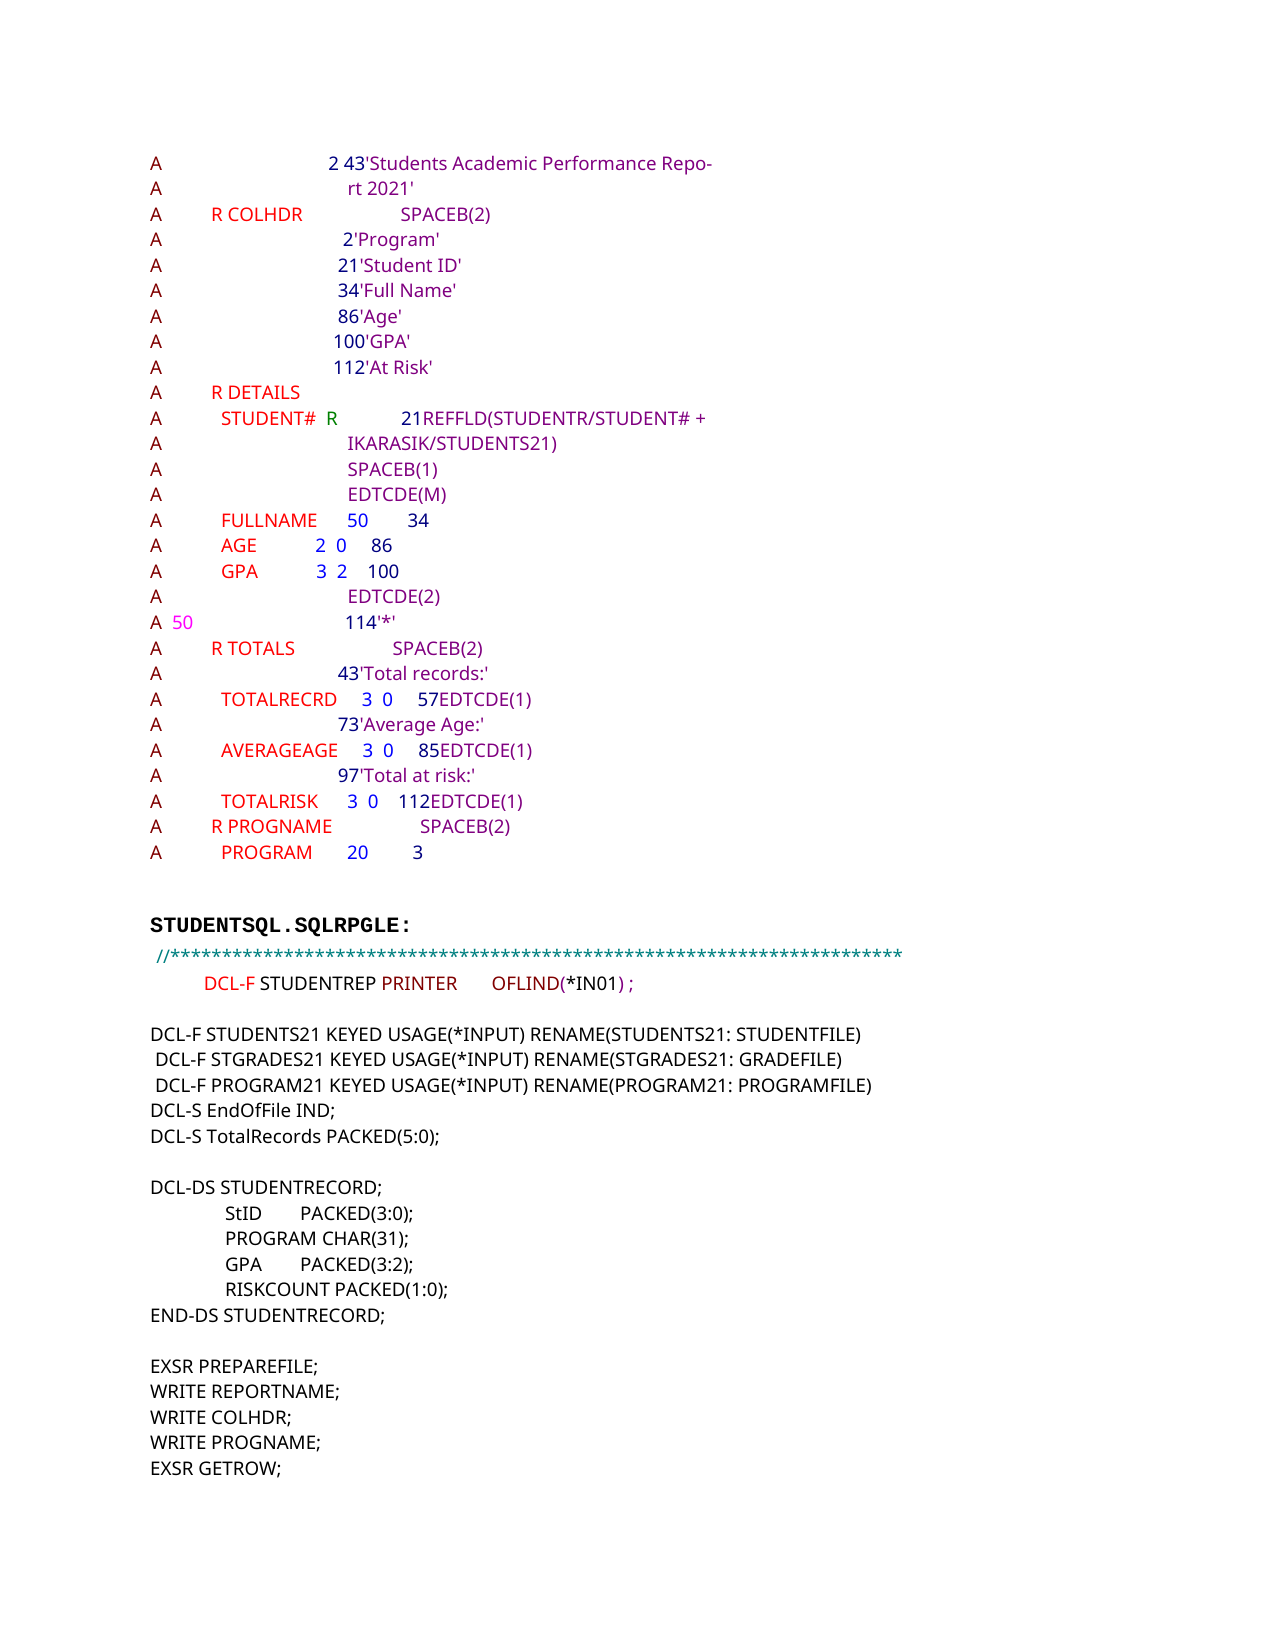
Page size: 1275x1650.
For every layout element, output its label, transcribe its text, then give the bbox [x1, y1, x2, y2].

text WRITE COLHDR; [150, 1404, 1125, 1429]
text A STUDENT# R 21REFFLD(STUDENTR/STUDENT# + [150, 405, 1125, 431]
text A 86'Age' [150, 303, 1125, 329]
text EXSR PREPAREFILE; [150, 1353, 1125, 1378]
text RISKCOUNT PACKED(1:0); [150, 1276, 1125, 1302]
text A 2'Program' [150, 227, 1125, 252]
text A IKARASIK/STUDENTS21) [150, 431, 1125, 456]
text A 2 43'Students Academic Performance Repo- [150, 150, 1125, 176]
text A 73'Average Age:' [150, 711, 1125, 737]
text A AGE 2 0 86 [150, 533, 1125, 558]
text DCL-F STGRADES21 KEYED USAGE(*INPUT) RENAME(STGRADES21: GRADEFILE) [150, 1047, 1125, 1072]
text A EDTCDE(2) [150, 584, 1125, 609]
text A 97'Total at risk:' [150, 762, 1125, 788]
text A 112'At Risk' [150, 354, 1125, 380]
text DCL-F STUDENTREP PRINTER OFLIND(*IN01) ; [150, 970, 1125, 996]
text A PROGRAM 20 3 [150, 839, 1125, 864]
text A R DETAILS [150, 380, 1125, 405]
text A 43'Total records:' [150, 660, 1125, 686]
text A FULLNAME 50 34 [150, 507, 1125, 533]
text STUDENTSQL.SQLRPGLE: [150, 914, 1125, 939]
text A TOTALRISK 3 0 112EDTCDE(1) [150, 788, 1125, 813]
text A TOTALRECRD 3 0 57EDTCDE(1) [150, 686, 1125, 711]
text EXSR GETROW; [150, 1455, 1125, 1481]
text A R COLHDR SPACEB(2) [150, 201, 1125, 227]
text DCL-DS STUDENTRECORD; [150, 1174, 1125, 1200]
text A EDTCDE(M) [150, 482, 1125, 507]
text A SPACEB(1) [150, 456, 1125, 482]
text A 21'Student ID' [150, 252, 1125, 278]
text END-DS STUDENTRECORD; [150, 1302, 1125, 1327]
text A 50 114'*' [150, 609, 1125, 635]
text WRITE PROGNAME; [150, 1429, 1125, 1455]
text DCL-F STUDENTS21 KEYED USAGE(*INPUT) RENAME(STUDENTS21: STUDENTFILE) [150, 1021, 1125, 1047]
text WRITE REPORTNAME; [150, 1378, 1125, 1404]
text A rt 2021' [150, 176, 1125, 201]
text A AVERAGEAGE 3 0 85EDTCDE(1) [150, 737, 1125, 762]
text DCL-S EndOfFile IND; [150, 1098, 1125, 1123]
text A 100'GPA' [150, 329, 1125, 354]
text StID PACKED(3:0); [150, 1200, 1125, 1225]
text A GPA 3 2 100 [150, 558, 1125, 584]
text PROGRAM CHAR(31); [150, 1225, 1125, 1251]
text //*********************************************************************** [150, 939, 1125, 970]
text DCL-S TotalRecords PACKED(5:0); [150, 1123, 1125, 1149]
text GPA PACKED(3:2); [150, 1251, 1125, 1276]
text A R PROGNAME SPACEB(2) [150, 813, 1125, 839]
text DCL-F PROGRAM21 KEYED USAGE(*INPUT) RENAME(PROGRAM21: PROGRAMFILE) [150, 1072, 1125, 1098]
text A 34'Full Name' [150, 278, 1125, 303]
text A R TOTALS SPACEB(2) [150, 635, 1125, 660]
